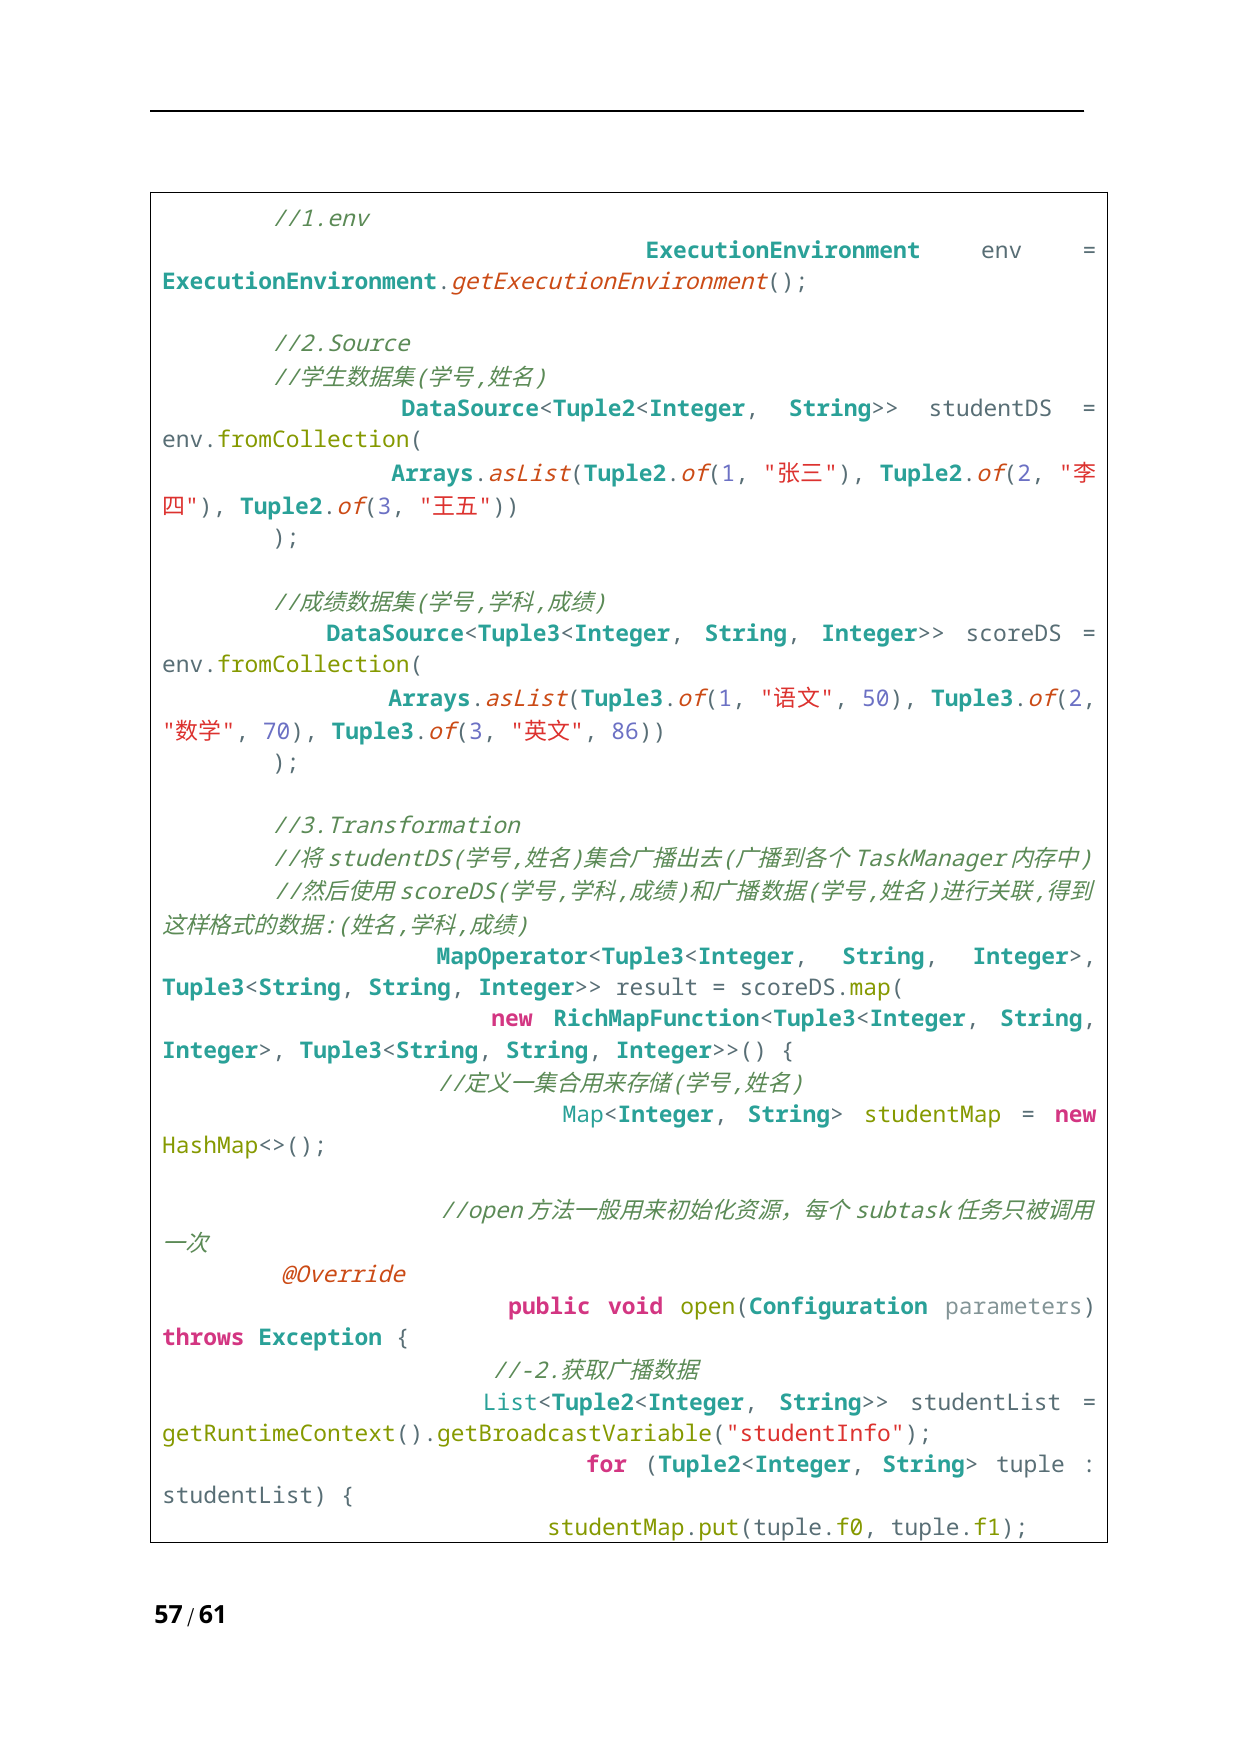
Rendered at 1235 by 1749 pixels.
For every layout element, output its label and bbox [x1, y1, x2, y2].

table_header [151, 193, 1107, 1542]
